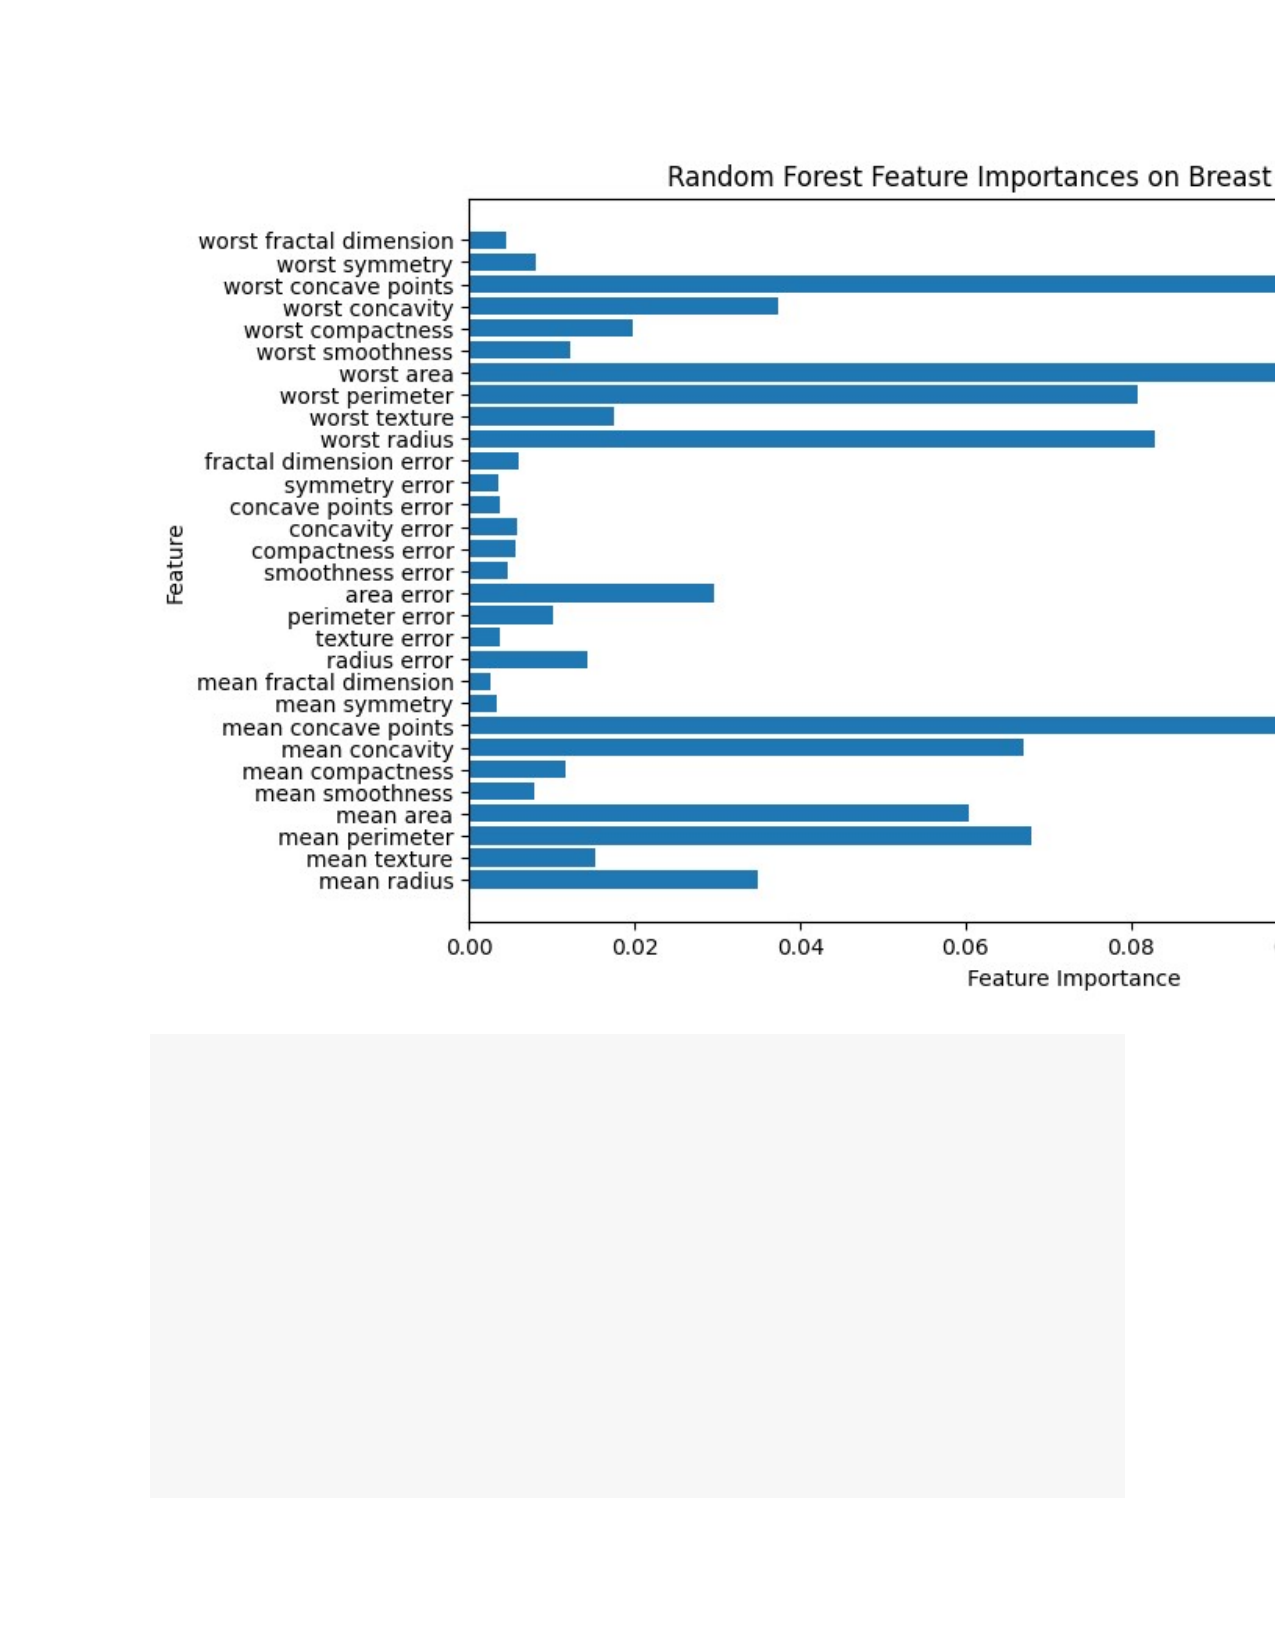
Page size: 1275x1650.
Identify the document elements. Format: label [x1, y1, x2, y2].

picture [150, 150, 1275, 1005]
